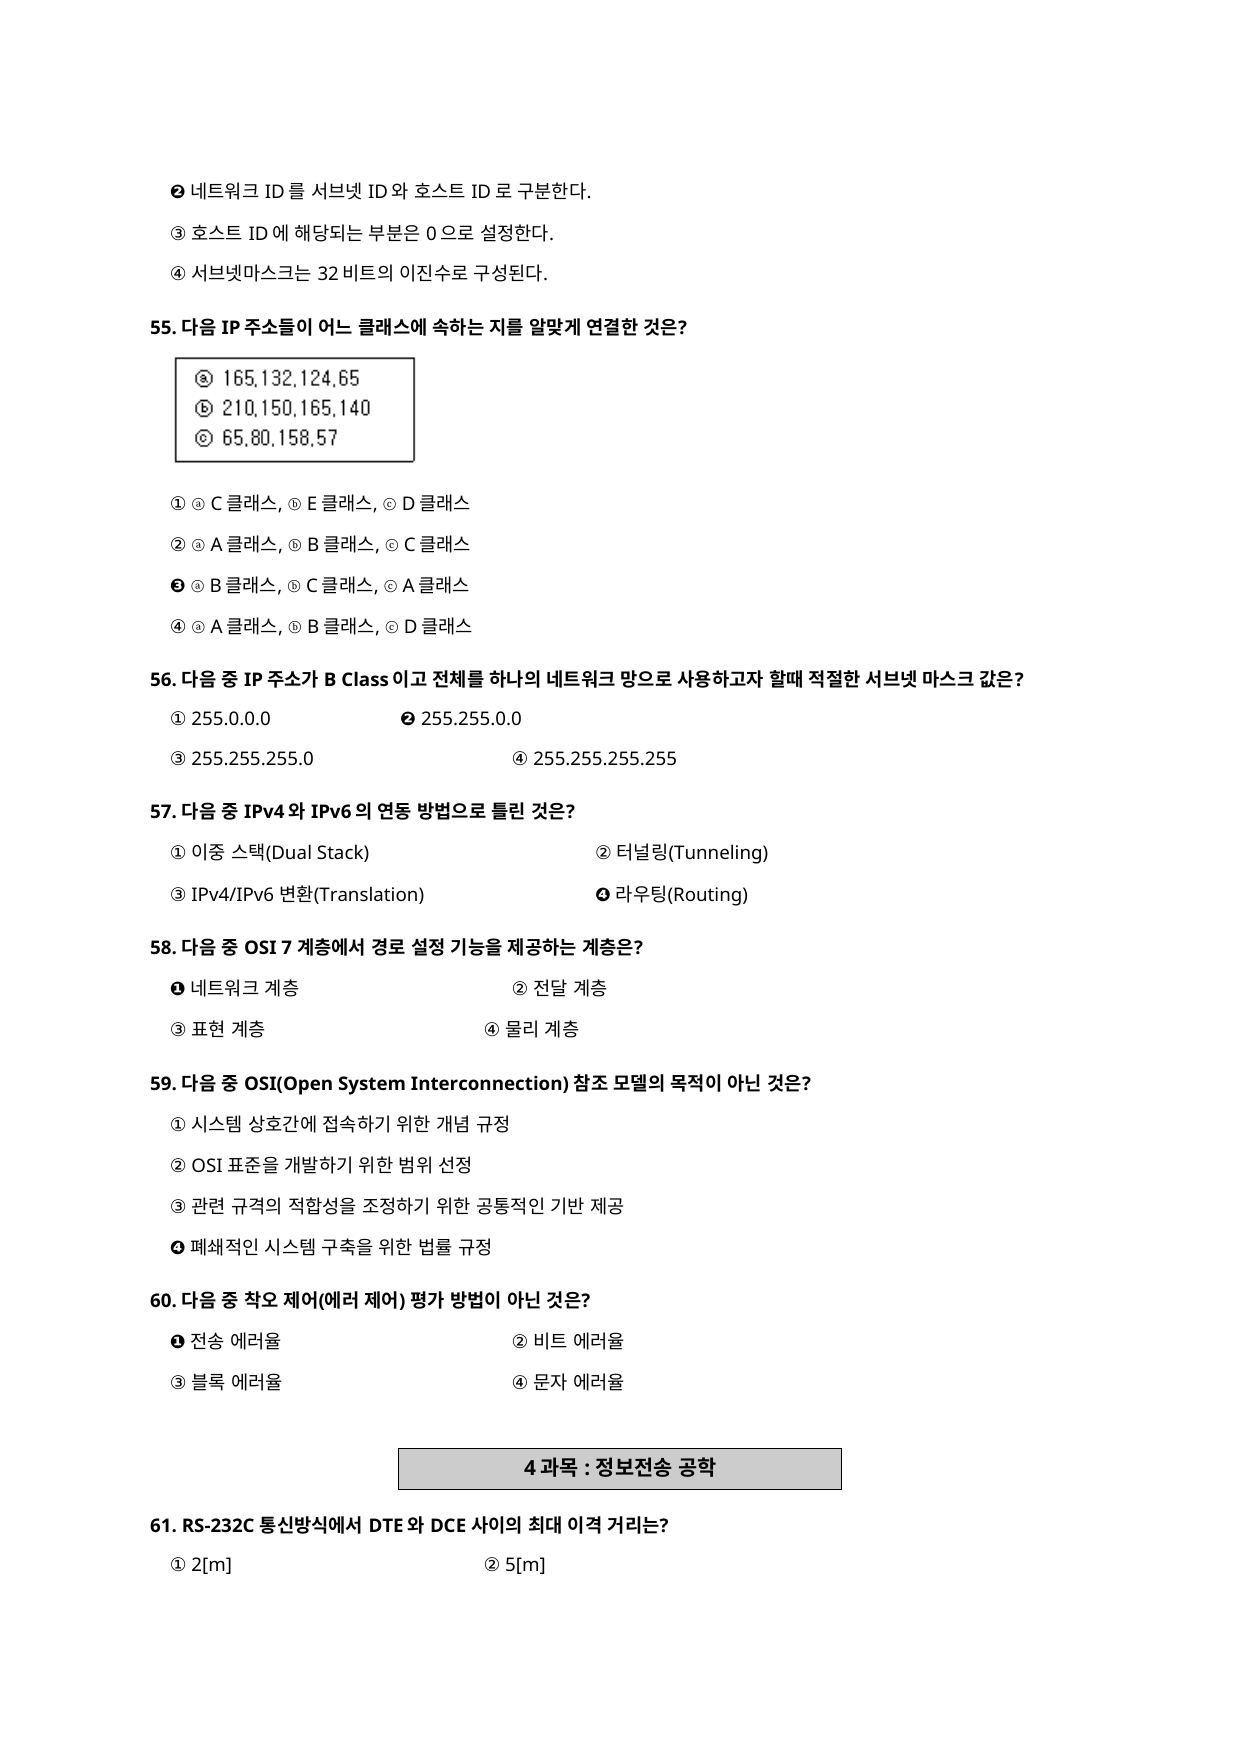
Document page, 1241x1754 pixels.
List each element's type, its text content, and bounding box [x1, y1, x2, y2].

text ❷ 네트워크 ID를 서브넷 ID와 호스트 ID로 구분한다. [150, 177, 1090, 204]
text 61. RS-232C 통신방식에서 DTE와 DCE 사이의 최대 이격 거리는? [150, 1511, 1090, 1538]
text 58. 다음 중 OSI 7 계층에서 경로 설정 기능을 제공하는 계층은? [150, 933, 1090, 960]
text ② OSI 표준을 개발하기 위한 범위 선정 [150, 1150, 1090, 1178]
text ① 시스템 상호간에 접속하기 위한 개념 규정 [150, 1109, 1090, 1137]
text ❸ ⓐ B클래스, ⓑ C클래스, ⓒ A클래스 [150, 570, 1090, 597]
text ④ 서브넷마스크는 32비트의 이진수로 구성된다. [150, 259, 1090, 286]
text ① ⓐ C클래스, ⓑ E클래스, ⓒ D클래스 [150, 488, 1090, 516]
text ③ 블록 에러율 ④ 문자 에러율 [150, 1368, 1090, 1395]
text ③ 관련 규격의 적합성을 조정하기 위한 공통적인 기반 제공 [150, 1191, 1090, 1218]
text ① 2[m] ② 5[m] [150, 1552, 1090, 1577]
text ❹ 폐쇄적인 시스템 구축을 위한 법률 규정 [150, 1232, 1090, 1259]
text 56. 다음 중 IP주소가 B Class이고 전체를 하나의 네트워크 망으로 사용하고자 할때 적절한 서브넷 마스크 값은? [150, 665, 1090, 692]
text ① 255.0.0.0 ❷ 255.255.0.0 [150, 706, 1090, 731]
text ④ ⓐ A클래스, ⓑ B클래스, ⓒ D클래스 [150, 611, 1090, 638]
text ③ 호스트 ID에 해당되는 부분은 0으로 설정한다. [150, 218, 1090, 245]
text ③ 255.255.255.0 ④ 255.255.255.255 [150, 745, 1090, 771]
text 60. 다음 중 착오 제어(에러 제어) 평가 방법이 아닌 것은? [150, 1286, 1090, 1313]
text ① 이중 스택(Dual Stack) ② 터널링(Tunneling) [150, 838, 1090, 865]
text ③ IPv4/IPv6 변환(Translation) ❹ 라우팅(Routing) [150, 879, 1090, 906]
text ❶ 전송 에러율 ② 비트 에러율 [150, 1327, 1090, 1354]
table_header 4과목 : 정보전송 공학 [399, 1449, 841, 1489]
text 55. 다음 IP주소들이 어느 클래스에 속하는 지를 알맞게 연결한 것은? [150, 312, 1090, 340]
text 59. 다음 중 OSI(Open System Interconnection) 참조 모델의 목적이 아닌 것은? [150, 1068, 1090, 1096]
text ③ 표현 계층 ④ 물리 계층 [150, 1015, 1090, 1042]
picture [169, 353, 423, 469]
text ❶ 네트워크 계층 ② 전달 계층 [150, 974, 1090, 1001]
text 57. 다음 중 IPv4와 IPv6의 연동 방법으로 틀린 것은? [150, 797, 1090, 824]
text ② ⓐ A클래스, ⓑ B클래스, ⓒ C클래스 [150, 529, 1090, 557]
